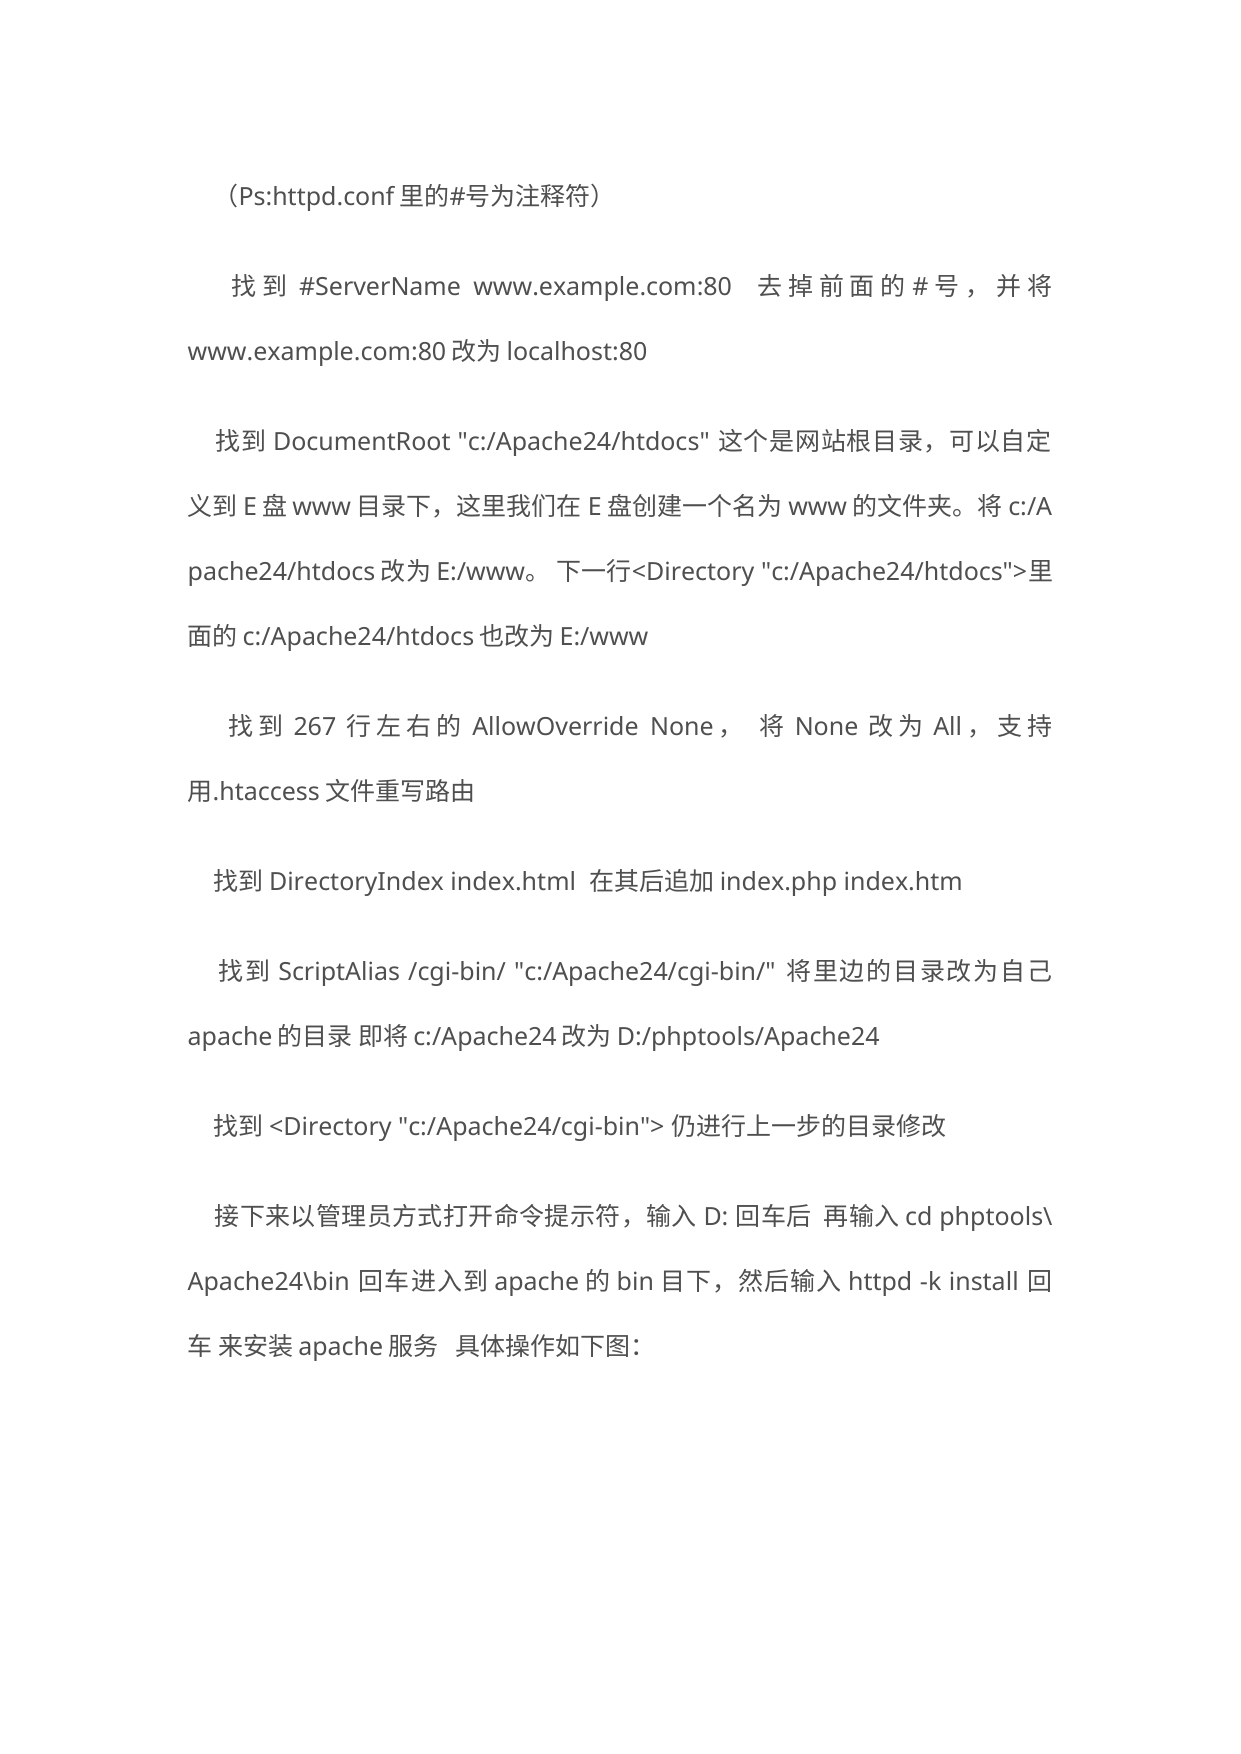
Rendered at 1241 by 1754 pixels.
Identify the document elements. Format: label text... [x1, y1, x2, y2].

text 接下来以管理员方式打开命令提示符，输入D: 回车后 再输入cd phptools\Apache24\bin 回车进入到apache的bin目下，然后输入httpd -k install 回车 来安装apache服务 具体操作如下图： [187, 1182, 1053, 1377]
text 找到 DocumentRoot "c:/Apache24/htdocs" 这个是网站根目录，可以自定义到E盘www目录下，这里我们在E盘创建一个名为www的文件夹。将c:/Apache24/htdocs改为E:/www。 下一行<Directory "c:/Apache24/htdocs">里面的c:/Apache24/htdocs也改为E:/www [187, 407, 1053, 667]
text 找到 ScriptAlias /cgi-bin/ "c:/Apache24/cgi-bin/" 将里边的目录改为自己apache的目录 即将c:/Apache24改为D:/phptools/Apache24 [187, 937, 1053, 1067]
text 找到 #ServerName www.example.com:80 去掉前面的#号，并将www.example.com:80改为localhost:80 [187, 252, 1053, 382]
text 找到 <Directory "c:/Apache24/cgi-bin"> 仍进行上一步的目录修改 [187, 1092, 1053, 1157]
text 找到 DirectoryIndex index.html 在其后追加 index.php index.htm [187, 847, 1053, 912]
text （Ps:httpd.conf里的#号为注释符） [187, 162, 1053, 227]
text 找到267行左右的 AllowOverride None， 将None改为All，支持用.htaccess文件重写路由 [187, 692, 1053, 822]
